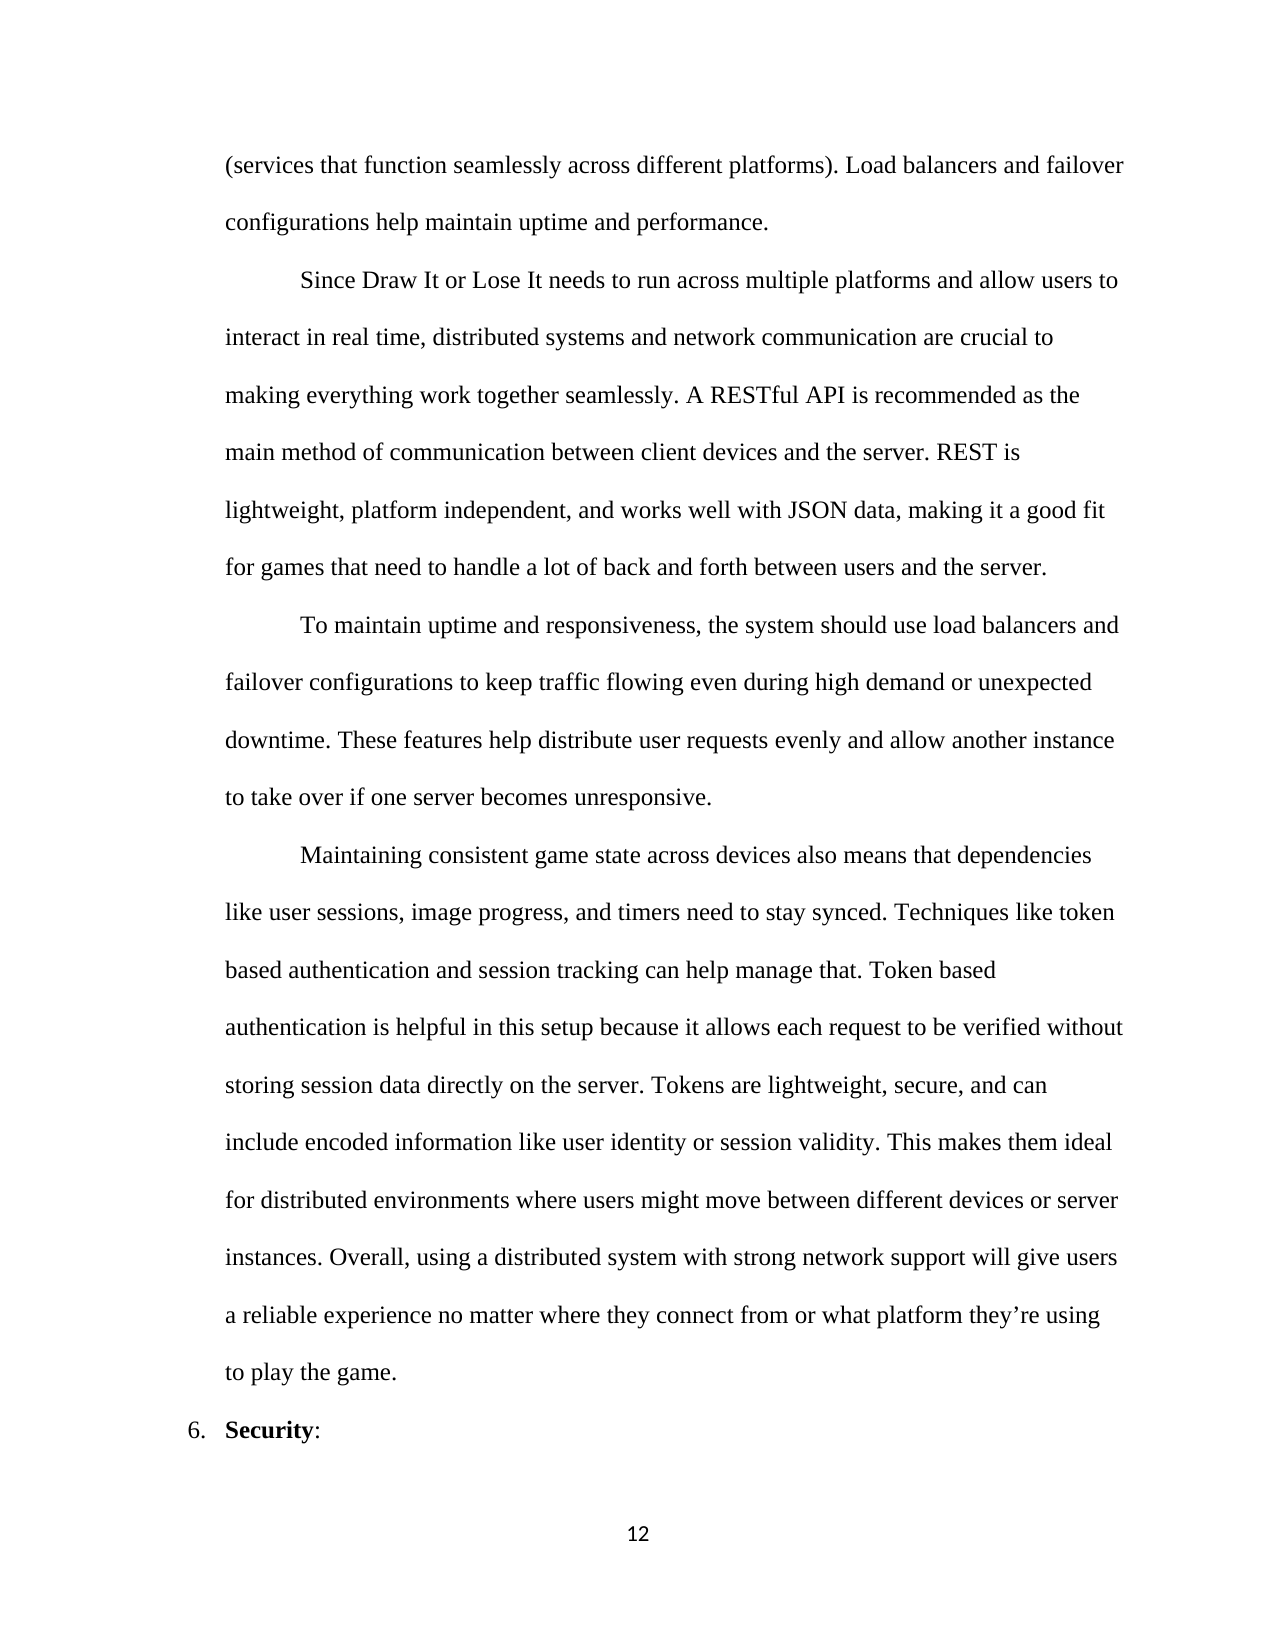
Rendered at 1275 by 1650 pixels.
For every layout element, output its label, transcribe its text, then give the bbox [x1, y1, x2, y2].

list Since Draw It or Lose It needs to run across multiple platforms and allow users to interact in real time, distributed systems and network communication are crucial to making everything work together seamlessly. A RESTful API is recommended as the main method of communication between client devices and the server. REST is lightweight, platform independent, and works well with JSON data, making it a good fit for games that need to handle a lot of back and forth between users and the server. [225, 265, 1125, 581]
list Security: [187, 1415, 1125, 1444]
list To maintain uptime and responsiveness, the system should use load balancers and failover configurations to keep traffic flowing even during high demand or unexpected downtime. These features help distribute user requests evenly and allow another instance to take over if one server becomes unresponsive. [225, 610, 1125, 811]
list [225, 150, 1125, 236]
list Maintaining consistent game state across devices also means that dependencies like user sessions, image progress, and timers need to stay synced. Techniques like token based authentication and session tracking can help manage that. Token based authentication is helpful in this setup because it allows each request to be verified without storing session data directly on the server. Tokens are lightweight, secure, and can include encoded information like user identity or session validity. This makes them ideal for distributed environments where users might move between different devices or server instances. Overall, using a distributed system with strong network support will give users a reliable experience no matter where they connect from or what platform they’re using to play the game. [225, 840, 1125, 1386]
